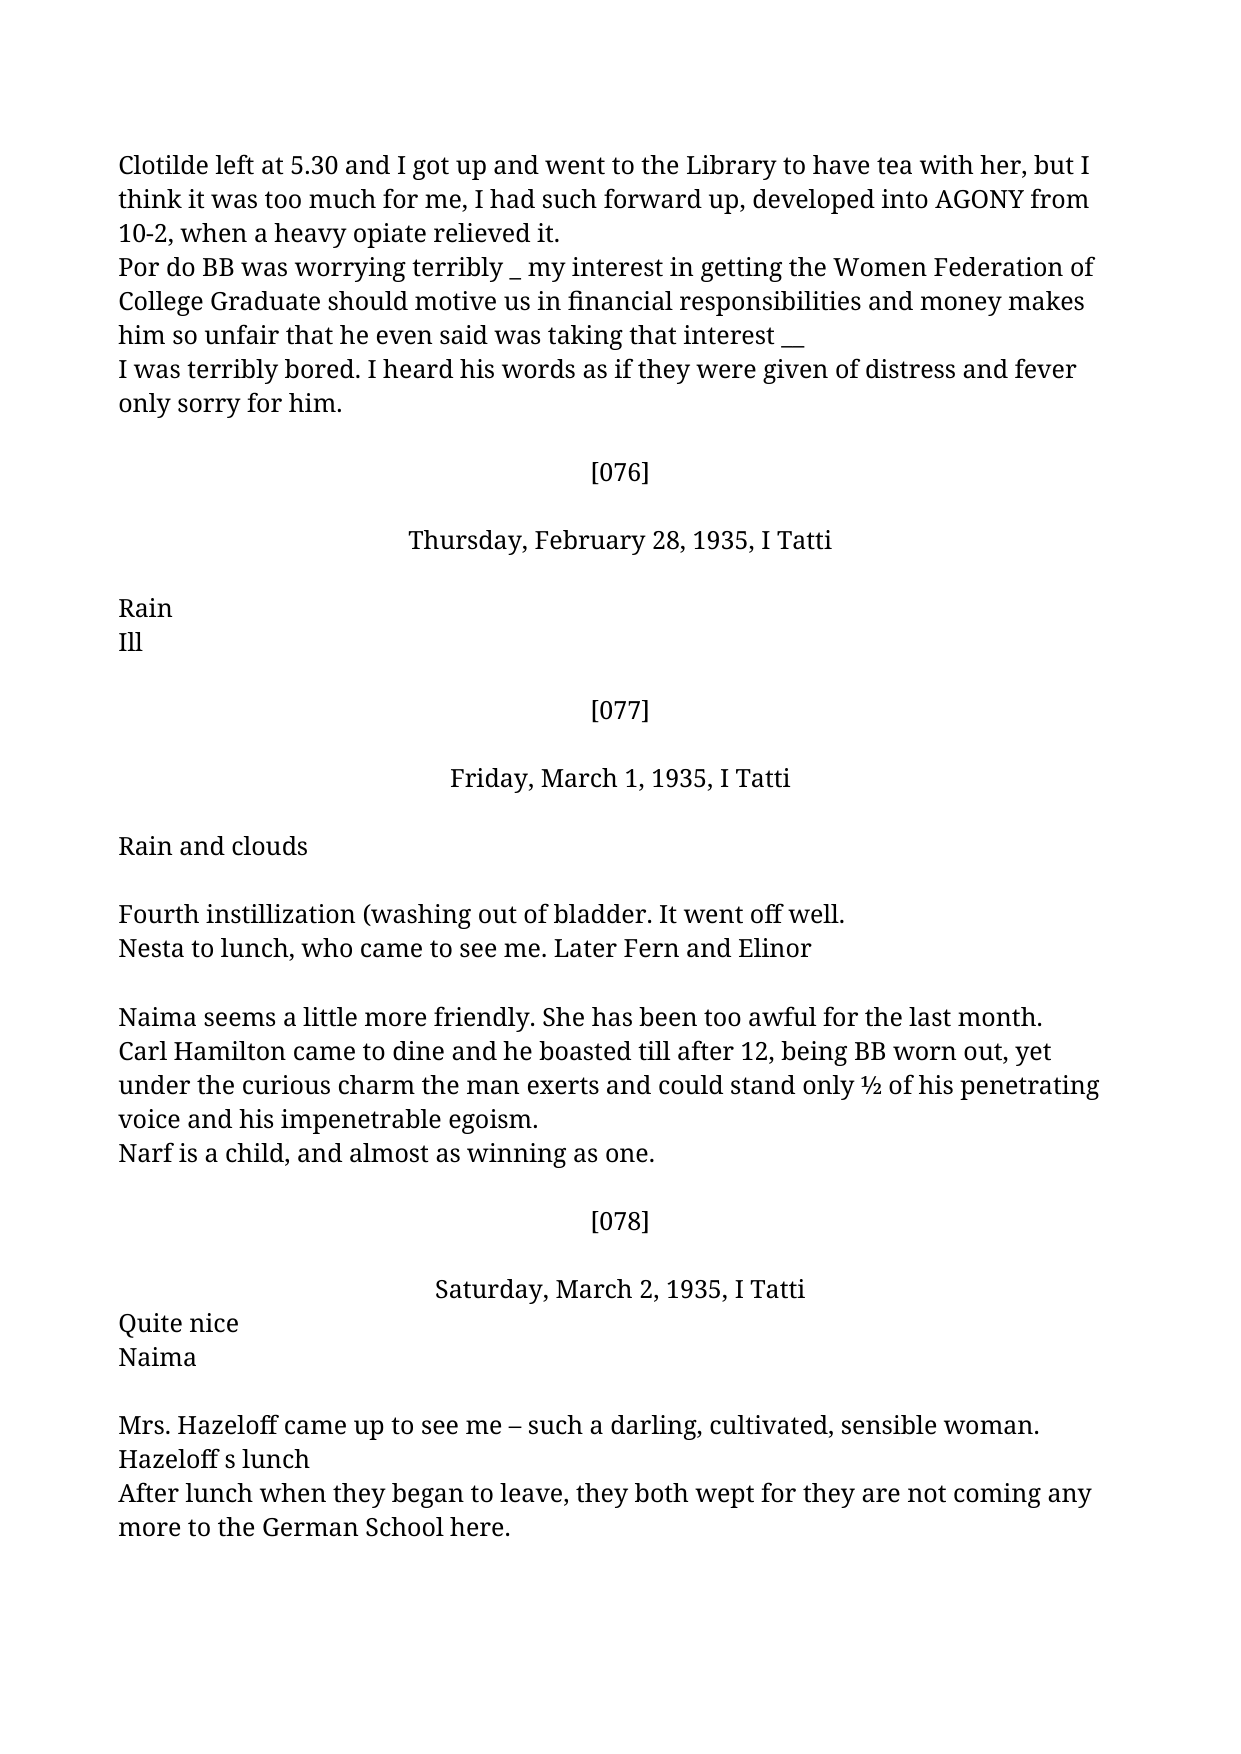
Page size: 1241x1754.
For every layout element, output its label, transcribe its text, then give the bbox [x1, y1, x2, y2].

text Nesta to lunch, who came to see me. Later Fern and Elinor [118, 931, 1122, 965]
text Narf is a child, and almost as winning as one. [118, 1135, 1122, 1169]
text Saturday, March 2, 1935, I Tatti [118, 1272, 1122, 1306]
text Por do BB was worrying terribly _ my interest in getting the Women Federation of College Graduate should motive us in financial responsibilities and money makes him so unfair that he even said was taking that interest __ [118, 250, 1122, 352]
text Carl Hamilton came to dine and he boasted till after 12, being BB worn out, yet under the curious charm the man exerts and could stand only ½ of his penetrating voice and his impenetrable egoism. [118, 1033, 1122, 1135]
text After lunch when they began to leave, they both wept for they are not coming any more to the German School here. [118, 1476, 1122, 1544]
text Hazeloff s lunch [118, 1442, 1122, 1476]
text [077] [118, 693, 1122, 727]
text Rain [118, 590, 1122, 624]
text I was terribly bored. I heard his words as if they were given of distress and fever only sorry for him. [118, 352, 1122, 420]
text Thursday, February 28, 1935, I Tatti [118, 522, 1122, 556]
text Mrs. Hazeloff came up to see me – such a darling, cultivated, sensible woman. [118, 1408, 1122, 1442]
text Naima seems a little more friendly. She has been too awful for the last month. [118, 999, 1122, 1033]
text [078] [118, 1203, 1122, 1238]
text Friday, March 1, 1935, I Tatti [118, 761, 1122, 795]
text Fourth instillization (washing out of bladder. It went off well. [118, 897, 1122, 931]
text Quite nice [118, 1306, 1122, 1340]
text Naima [118, 1340, 1122, 1374]
text Rain and clouds [118, 829, 1122, 863]
text [076] [118, 454, 1122, 488]
text Clotilde left at 5.30 and I got up and went to the Library to have tea with her, but I think it was too much for me, I had such forward up, developed into AGONY from 10-2, when a heavy opiate relieved it. [118, 148, 1122, 250]
text Ill [118, 624, 1122, 658]
